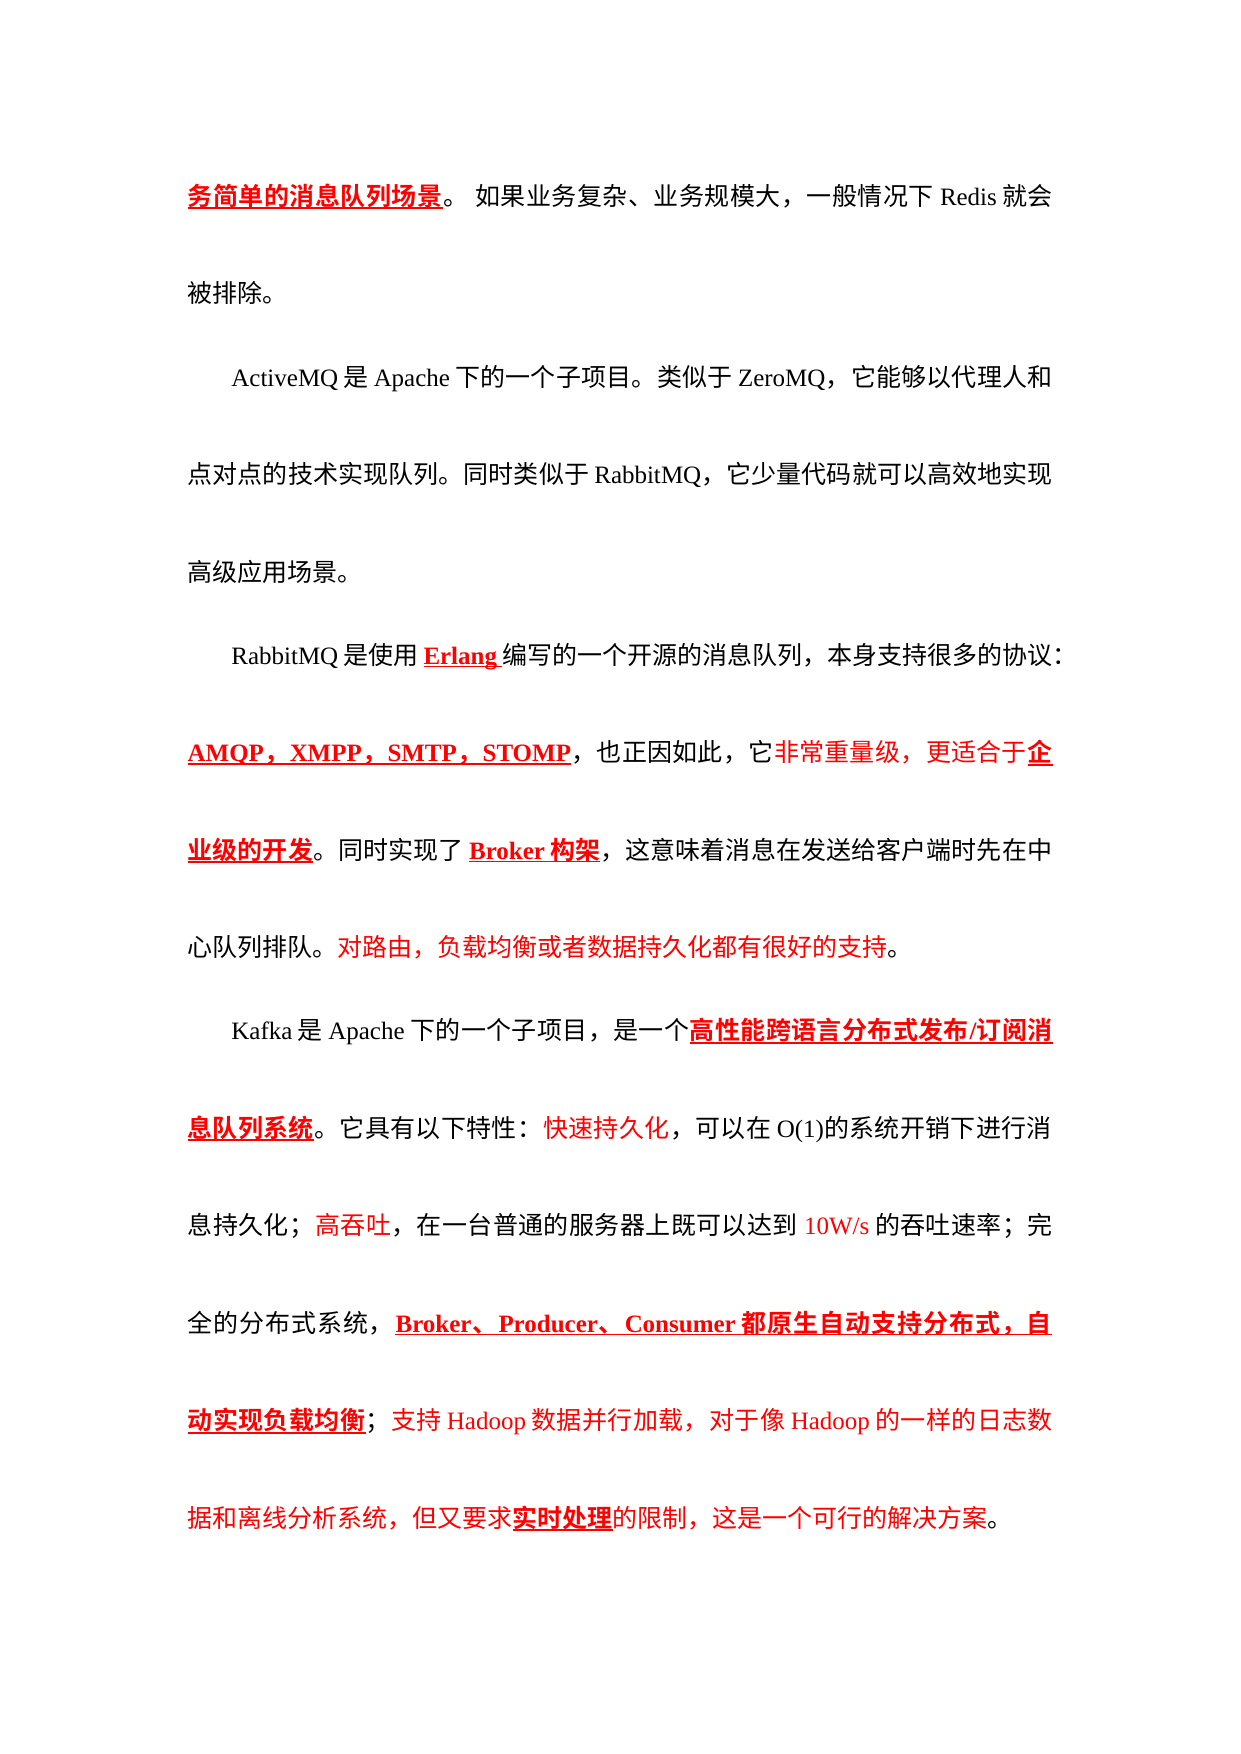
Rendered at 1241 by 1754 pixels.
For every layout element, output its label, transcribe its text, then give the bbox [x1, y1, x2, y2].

text RabbitMQ是使用Erlang编写的一个开源的消息队列，本身支持很多的协议：AMQP，XMPP，SMTP，STOMP，也正因如此，它非常重量级，更适合于企业级的开发。同时实现了Broker构架，这意味着消息在发送给客户端时先在中心队列排队。对路由，负载均衡或者数据持久化都有很好的支持。 [187, 621, 1053, 978]
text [187, 162, 1053, 324]
text Kafka是Apache下的一个子项目，是一个高性能跨语言分布式发布/订阅消息队列系统。它具有以下特性：快速持久化，可以在O(1)的系统开销下进行消息持久化；高吞吐，在一台普通的服务器上既可以达到10W/s的吞吐速率；完全的分布式系统，Broker、Producer、Consumer都原生自动支持分布式，自动实现负载均衡；支持Hadoop数据并行加载，对于像Hadoop的一样的日志数据和离线分析系统，但又要求实时处理的限制，这是一个可行的解决方案。 [187, 996, 1053, 1549]
text ActiveMQ是Apache下的一个子项目。类似于ZeroMQ，它能够以代理人和点对点的技术实现队列。同时类似于RabbitMQ，它少量代码就可以高效地实现高级应用场景。 [187, 343, 1053, 603]
